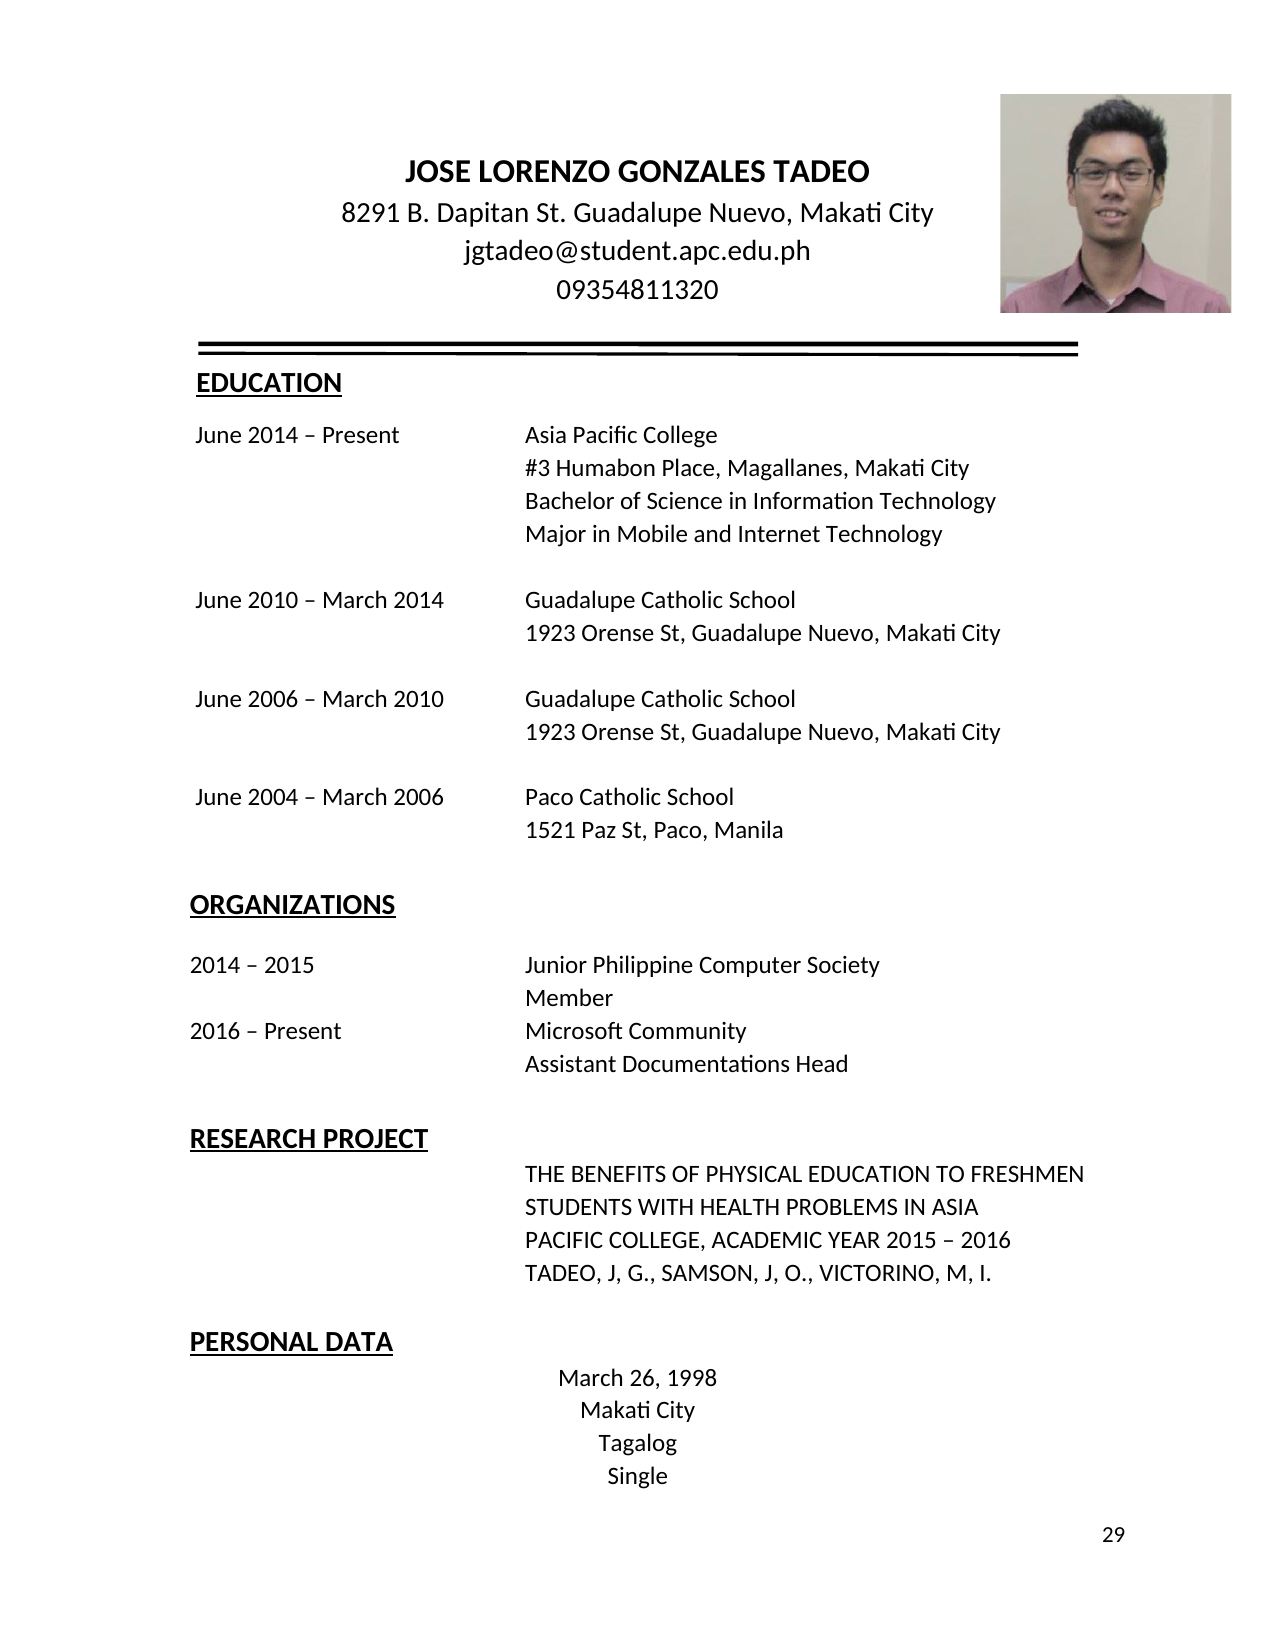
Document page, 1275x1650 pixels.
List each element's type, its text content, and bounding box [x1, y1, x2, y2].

text Member [150, 983, 1125, 1013]
text STUDENTS WITH HEALTH PROBLEMS IN ASIA PACIFIC COLLEGE, ACADEMIC YEAR 2015 – 2016 [525, 1192, 1125, 1255]
text June 2010 – March 2014 Guadalupe Catholic School [150, 584, 1125, 614]
text TADEO, J, G., SAMSON, J, O., VICTORINO, M, I. [150, 1257, 1125, 1288]
text Single [150, 1460, 1125, 1491]
text JOSE LORENZO GONZALES TADEO [150, 150, 1000, 191]
text jgtadeo@student.apc.edu.ph [150, 232, 1000, 268]
text Assistant Documentations Head [150, 1048, 1125, 1079]
text Tagalog [150, 1427, 1125, 1458]
text RESEARCH PROJECT [150, 1120, 1125, 1155]
text 1923 Orense St, Guadalupe Nuevo, Makati City [150, 716, 1125, 746]
text PERSONAL DATA [150, 1323, 1125, 1359]
text ORGANIZATIONS [150, 886, 1125, 921]
text Major in Mobile and Internet Technology [150, 518, 1125, 549]
text June 2004 – March 2006 Paco Catholic School [150, 782, 1125, 812]
text 1923 Orense St, Guadalupe Nuevo, Makati City [150, 617, 1125, 647]
text #3 Humabon Place, Magallanes, Makati City [150, 452, 1125, 483]
text 09354811320 [150, 271, 1000, 306]
text Bachelor of Science in Information Technology [150, 485, 1125, 516]
text Makati City [150, 1394, 1125, 1425]
text June 2006 – March 2010 Guadalupe Catholic School [150, 683, 1125, 713]
text 8291 B. Dapitan St. Guadalupe Nuevo, Makati City [150, 194, 1000, 229]
text THE BENEFITS OF PHYSICAL EDUCATION TO FRESHMEN [150, 1158, 1125, 1189]
text March 26, 1998 [150, 1362, 1125, 1392]
text EDUCATION [150, 364, 1125, 400]
text 1521 Paz St, Paco, Manila [150, 814, 1125, 845]
text 2014 – 2015 Junior Philippine Computer Society [150, 949, 1125, 980]
text 2016 – Present Microsoft Community [150, 1016, 1125, 1046]
text June 2014 – Present Asia Pacific College [150, 419, 1125, 450]
picture [1000, 94, 1232, 313]
